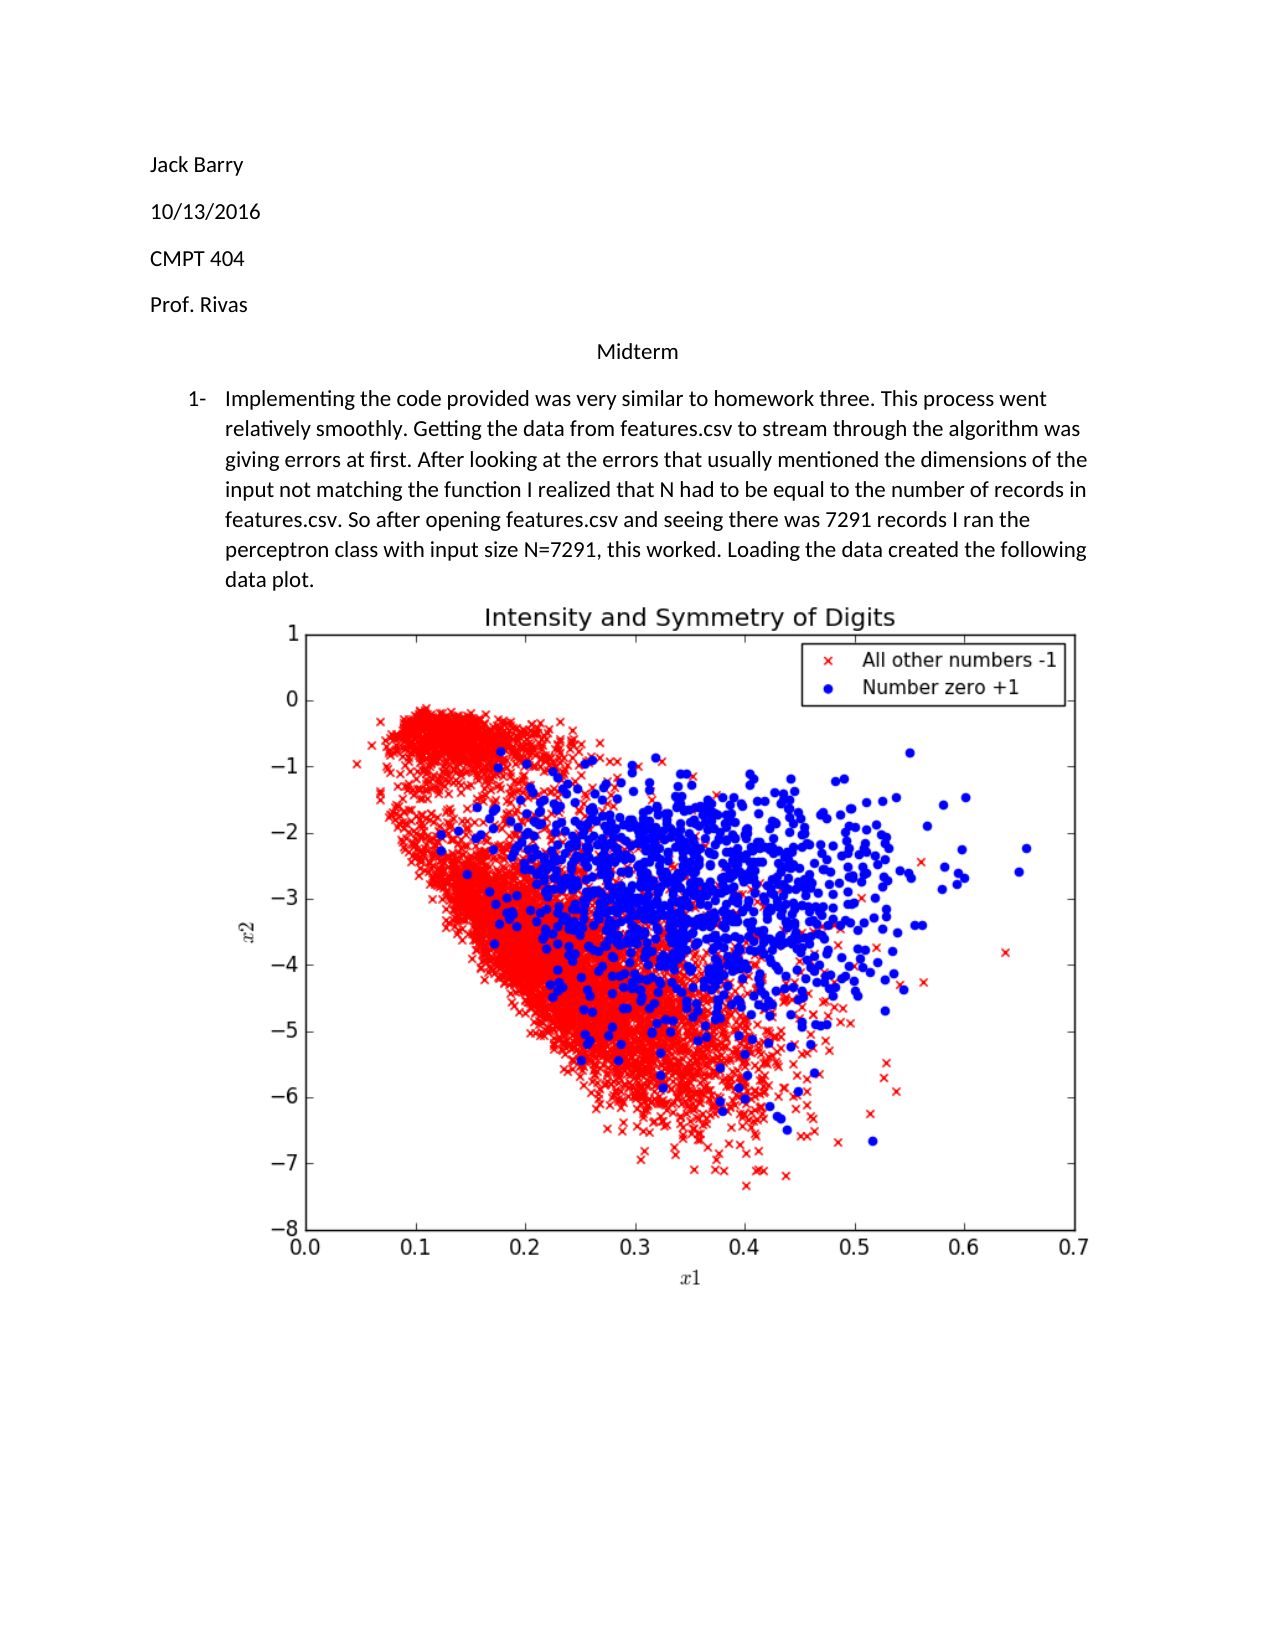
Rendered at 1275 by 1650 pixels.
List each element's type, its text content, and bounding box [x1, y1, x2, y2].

picture [225, 595, 1103, 1302]
text Jack Barry [150, 150, 1125, 178]
text Midterm [150, 337, 1125, 366]
text Prof. Rivas [150, 291, 1125, 319]
text 10/13/2016 [150, 197, 1125, 225]
text CMPT 404 [150, 244, 1125, 272]
